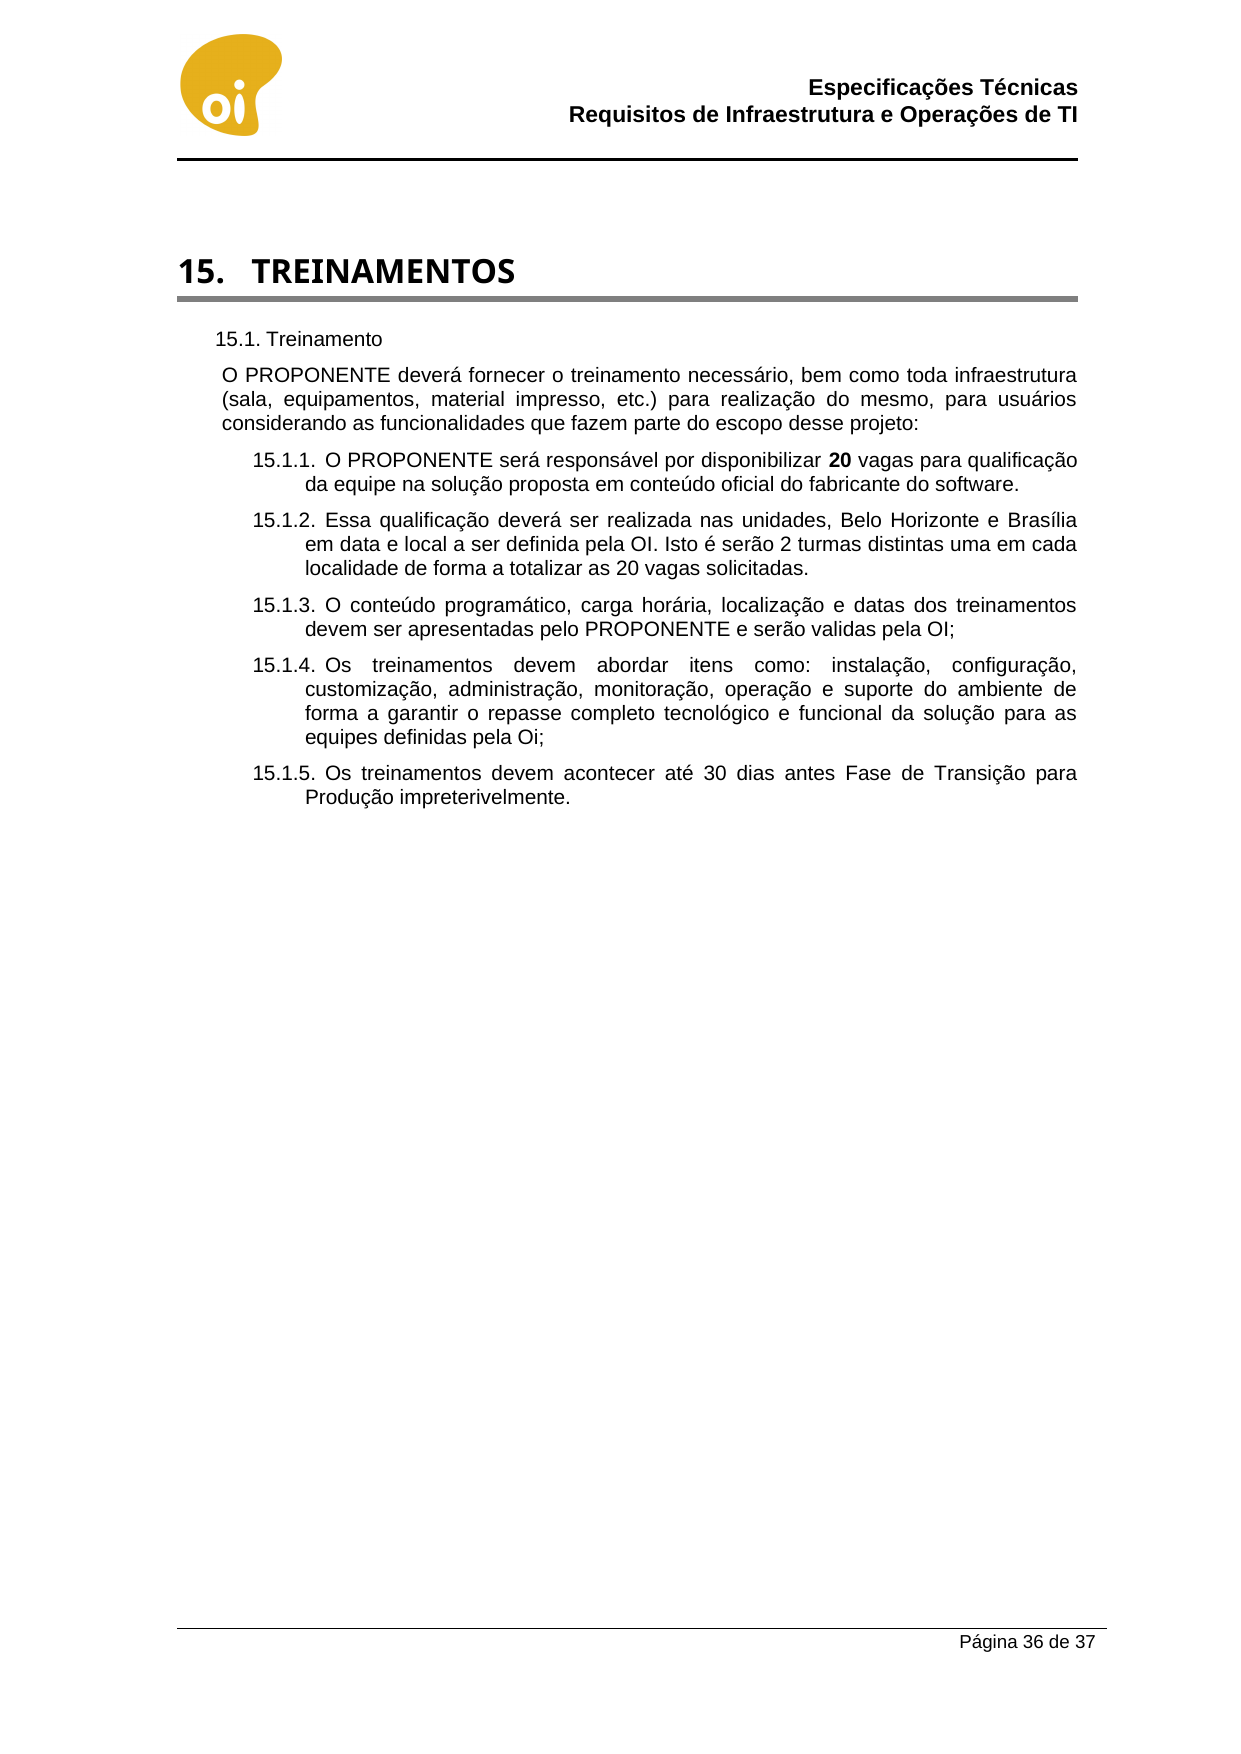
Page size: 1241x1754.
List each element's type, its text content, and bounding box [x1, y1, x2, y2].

text TREINAMENTOS [177, 248, 1078, 296]
text O conteúdo programático, carga horária, localização e datas dos treinamentos devem ser apresentadas pelo PROPONENTE e serão validas pela OI; [252, 592, 1078, 640]
picture [180, 34, 282, 136]
text O PROPONENTE será responsável por disponibilizar 20 vagas para qualificação da equipe na solução proposta em conteúdo oficial do fabricante do software. [252, 448, 1078, 496]
text Treinamento [215, 327, 1078, 351]
text Os treinamentos devem acontecer até 30 dias antes Fase de Transição para Produção impreterivelmente. [252, 761, 1078, 809]
text Essa qualificação deverá ser realizada nas unidades, Belo Horizonte e Brasília em data e local a ser definida pela OI. Isto é serão 2 turmas distintas uma em cada localidade de forma a totalizar as 20 vagas solicitadas. [252, 508, 1078, 580]
text O PROPONENTE deverá fornecer o treinamento necessário, bem como toda infraestrutura (sala, equipamentos, material impresso, etc.) para realização do mesmo, para usuários considerando as funcionalidades que fazem parte do escopo desse projeto: [222, 363, 1078, 435]
text Os treinamentos devem abordar itens como: instalação, configuração, customização, administração, monitoração, operação e suporte do ambiente de forma a garantir o repasse completo tecnológico e funcional da solução para as equipes definidas pela Oi; [252, 653, 1078, 749]
